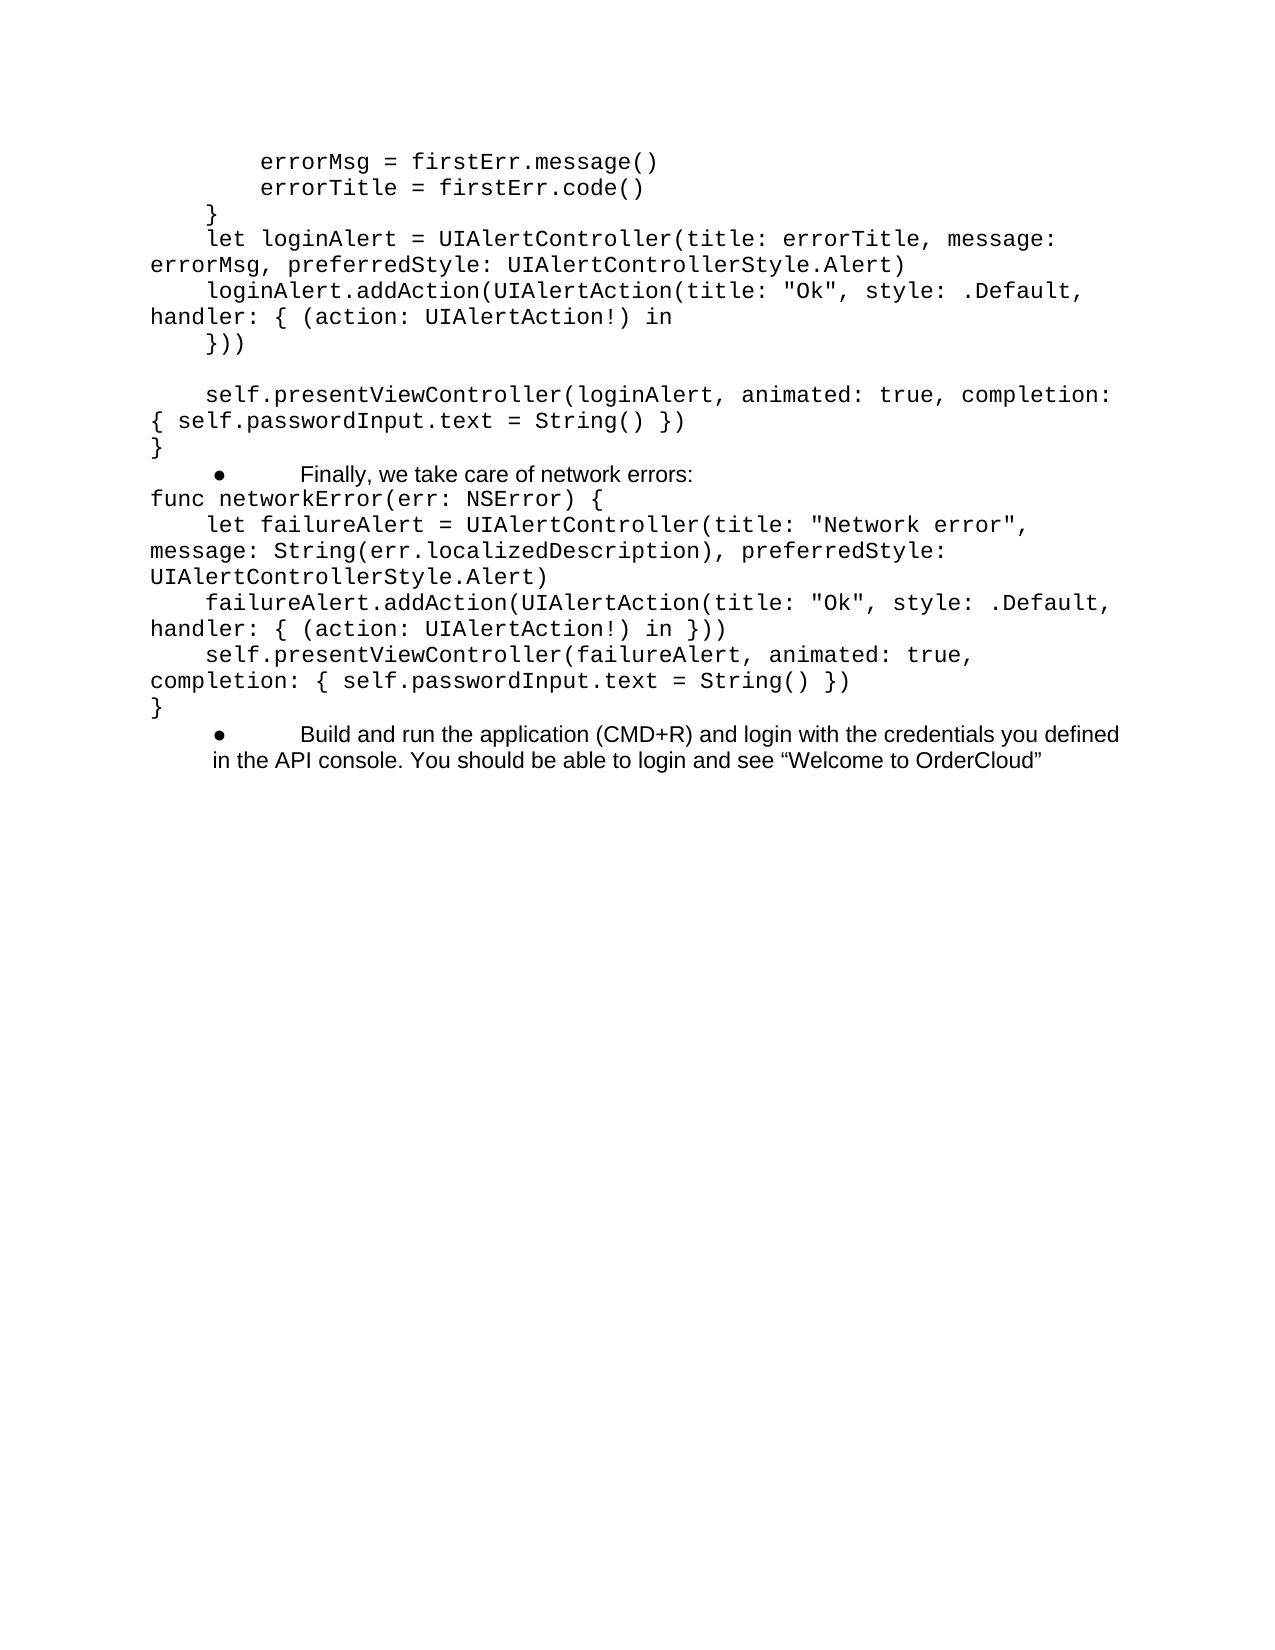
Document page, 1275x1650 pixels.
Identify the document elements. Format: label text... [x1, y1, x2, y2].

text func networkError(err: NSError) { let failureAlert = UIAlertController(title: "Network error", message: String(err.localizedDescription), preferredStyle: UIAlertControllerStyle.Alert) failureAlert.addAction(UIAlertAction(title: "Ok", style: .Default, handler: { (action: UIAlertAction!) in })) self.presentViewController(failureAlert, animated: true, completion: { self.passwordInput.text = String() }) } [150, 488, 1125, 721]
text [150, 150, 1125, 461]
list Finally, we take care of network errors: [212, 461, 1125, 488]
list Build and run the application (CMD+R) and login with the credentials you defined in the API console. You should be able to login and see “Welcome to OrderCloud” [212, 721, 1125, 774]
